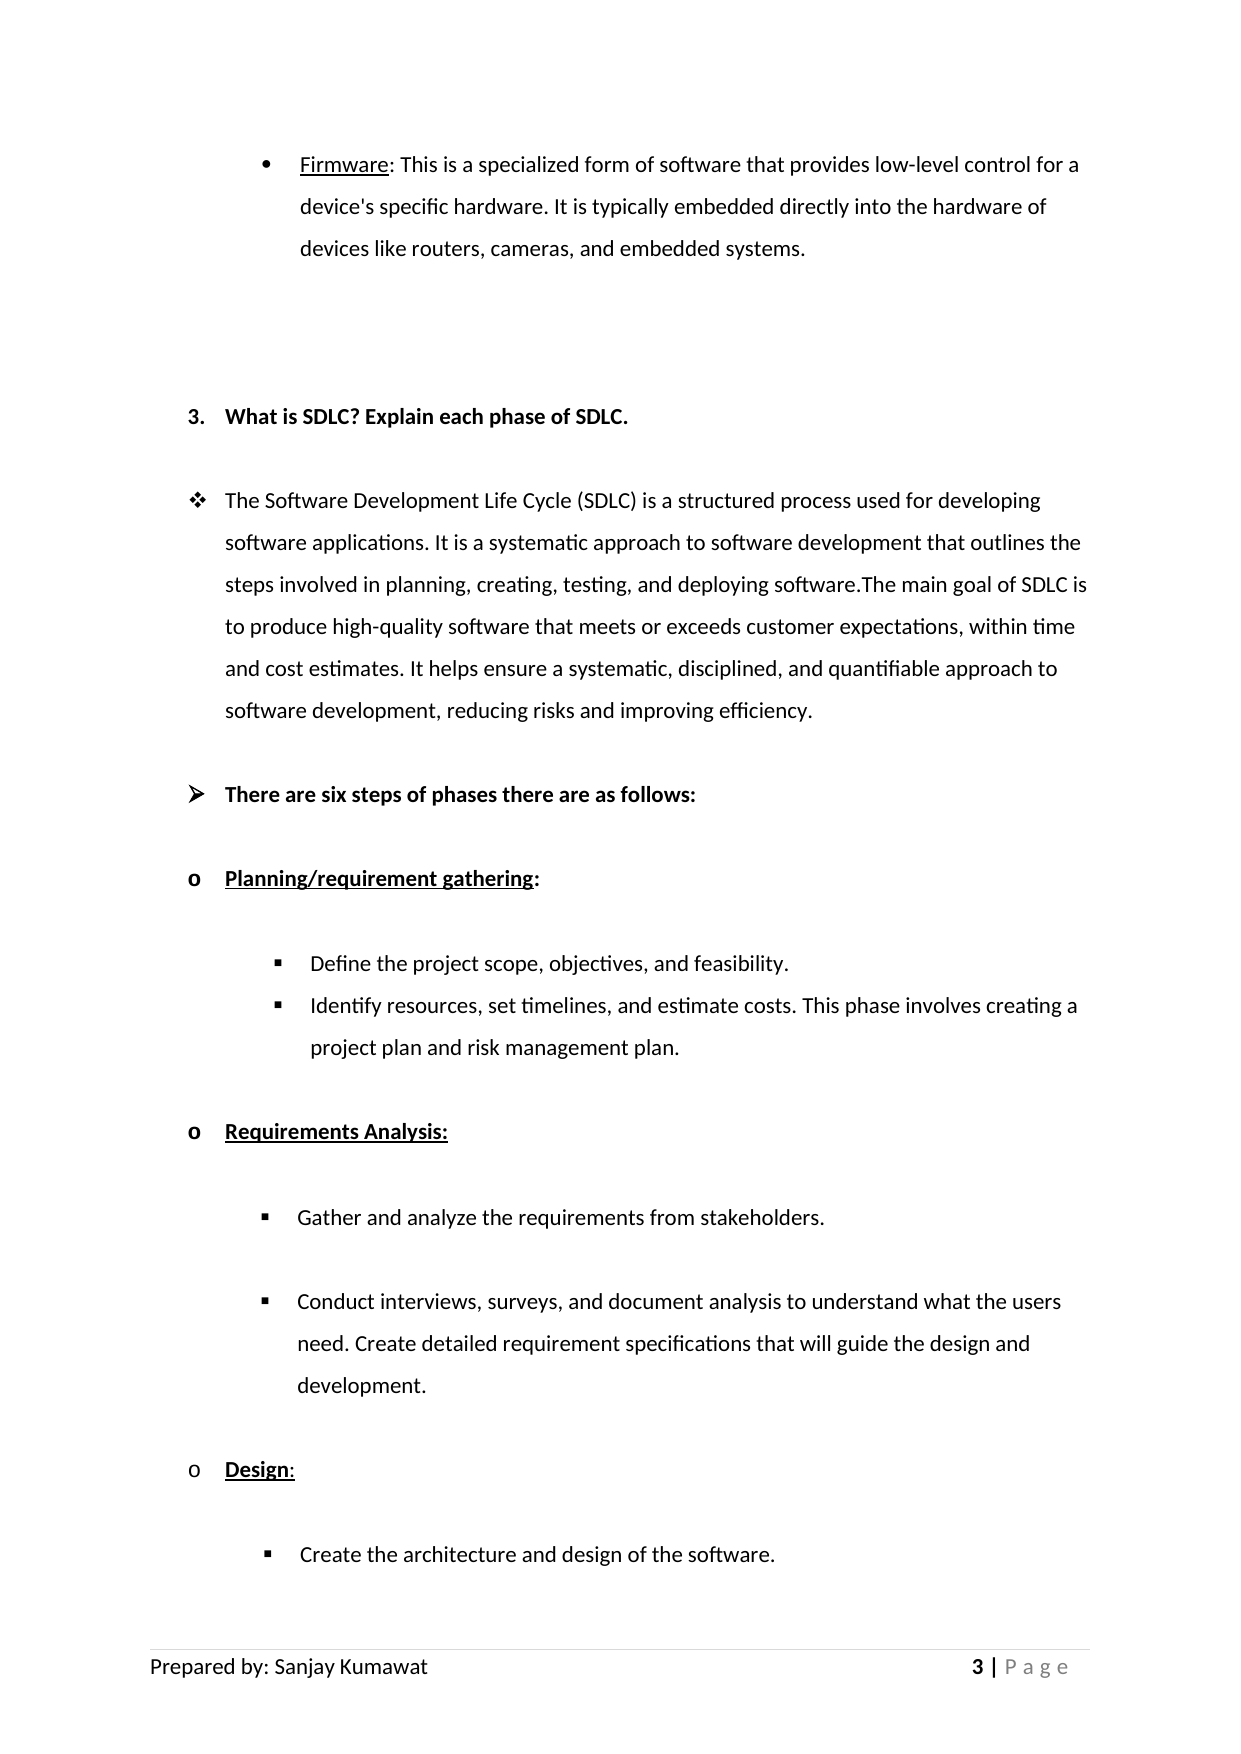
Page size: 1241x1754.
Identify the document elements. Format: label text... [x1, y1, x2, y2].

list Planning/requirement gathering: [187, 864, 1090, 893]
list Requirements Analysis: [187, 1117, 1090, 1146]
list Define the project scope, objectives, and feasibility. [273, 949, 1090, 977]
list Firmware: This is a specialized form of software that provides low-level control for a device's specific hardware. It is typically embedded directly into the hardware of devices like routers, cameras, and embedded systems. [262, 150, 1090, 262]
list Gather and analyze the requirements from stakeholders. [259, 1203, 1090, 1231]
list The Software Development Life Cycle (SDLC) is a structured process used for developing software applications. It is a systematic approach to software development that outlines the steps involved in planning, creating, testing, and deploying software.The main goal of SDLC is to produce high-quality software that meets or exceeds customer expectations, within time and cost estimates. It helps ensure a systematic, disciplined, and quantifiable approach to software development, reducing risks and improving efficiency. [187, 486, 1090, 724]
list Identify resources, set timelines, and estimate costs. This phase involves creating a project plan and risk management plan. [273, 991, 1090, 1061]
list What is SDLC? Explain each phase of SDLC. [187, 402, 1090, 430]
list Design: [187, 1455, 1090, 1484]
list Conduct interviews, surveys, and document analysis to understand what the users need. Create detailed requirement specifications that will guide the design and development. [259, 1287, 1090, 1399]
list There are six steps of phases there are as follows: [187, 780, 1090, 808]
list Create the architecture and design of the software. [262, 1541, 1090, 1569]
